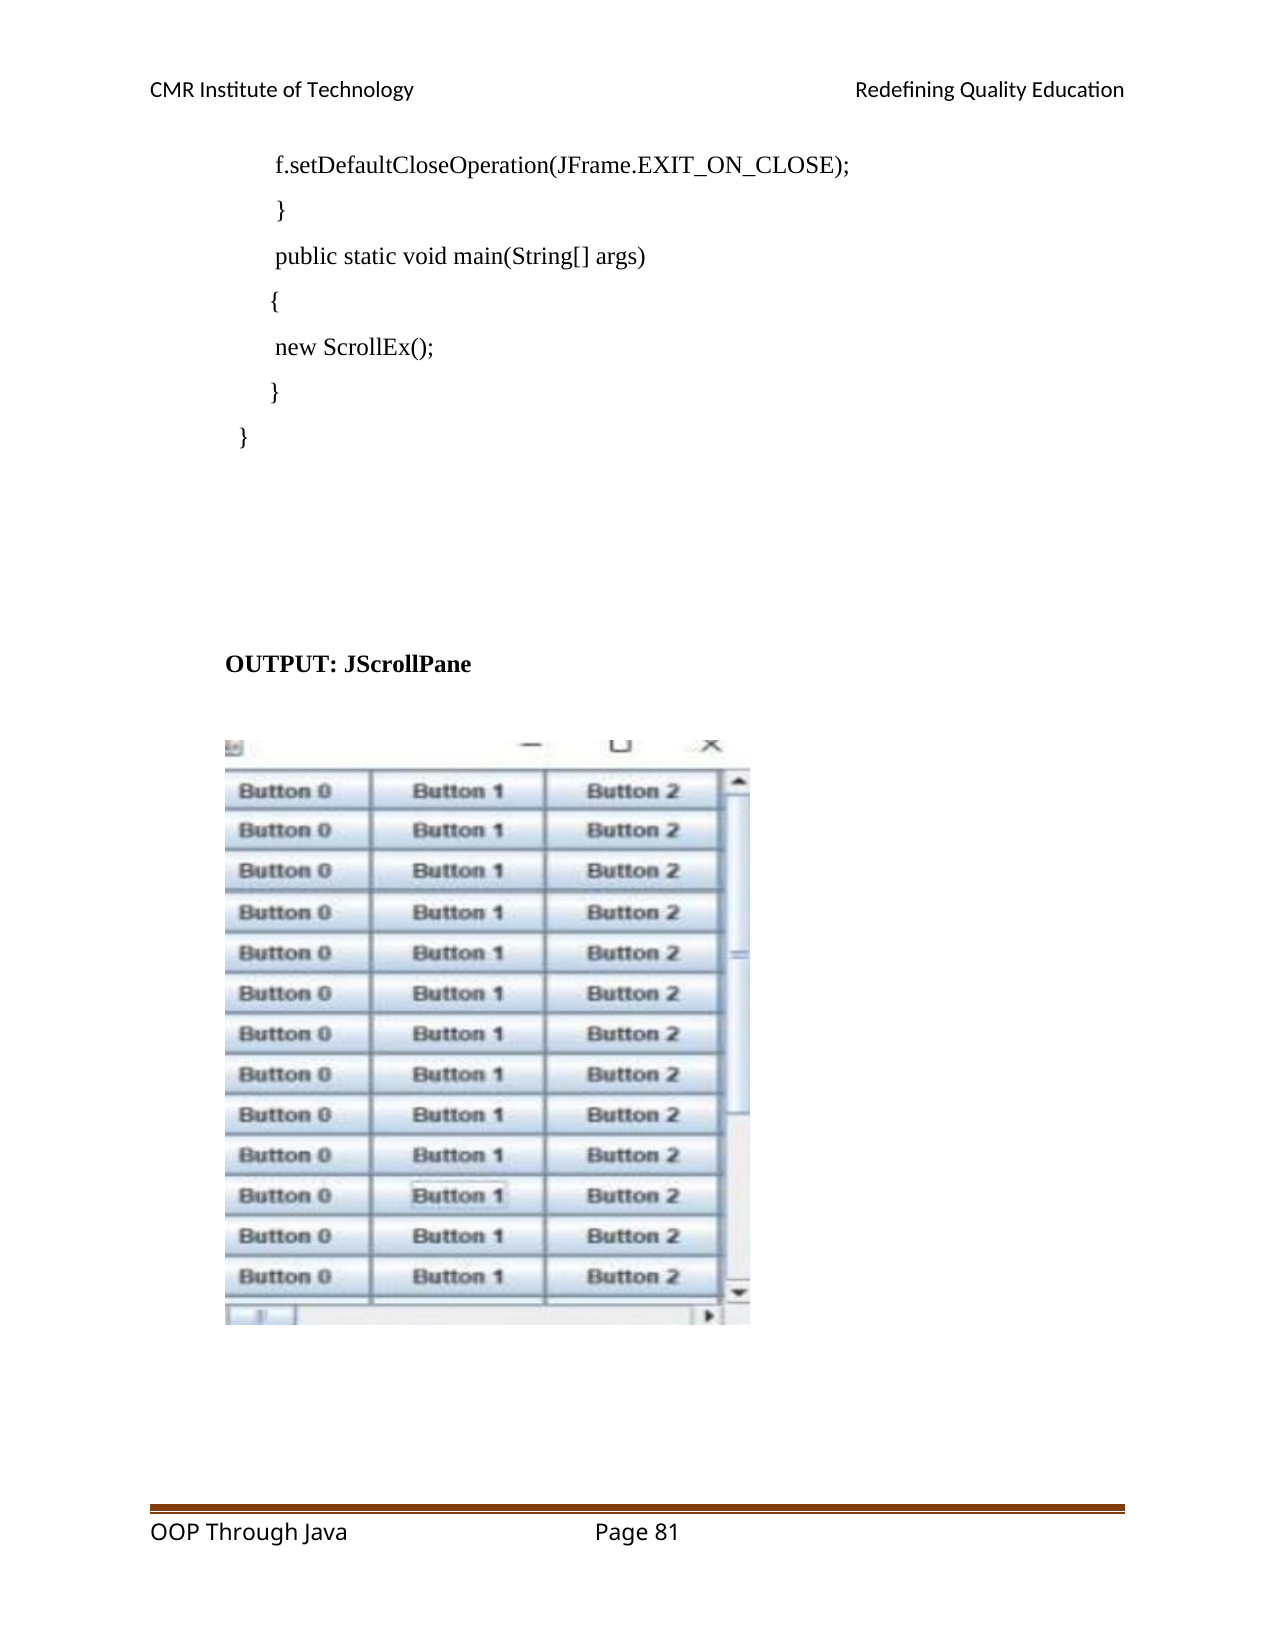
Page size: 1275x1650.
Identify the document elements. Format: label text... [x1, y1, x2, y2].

text OUTPUT: JScrollPane [225, 649, 1125, 678]
text } [225, 195, 1125, 224]
text new ScrollEx(); [225, 332, 1125, 360]
text } [225, 422, 1125, 451]
text } [225, 377, 1125, 406]
text { [225, 286, 1125, 315]
text f.setDefaultCloseOperation(JFrame.EXIT_ON_CLOSE); [225, 150, 1125, 179]
text public static void main(String[] args) [225, 241, 1125, 269]
picture [225, 740, 750, 1325]
